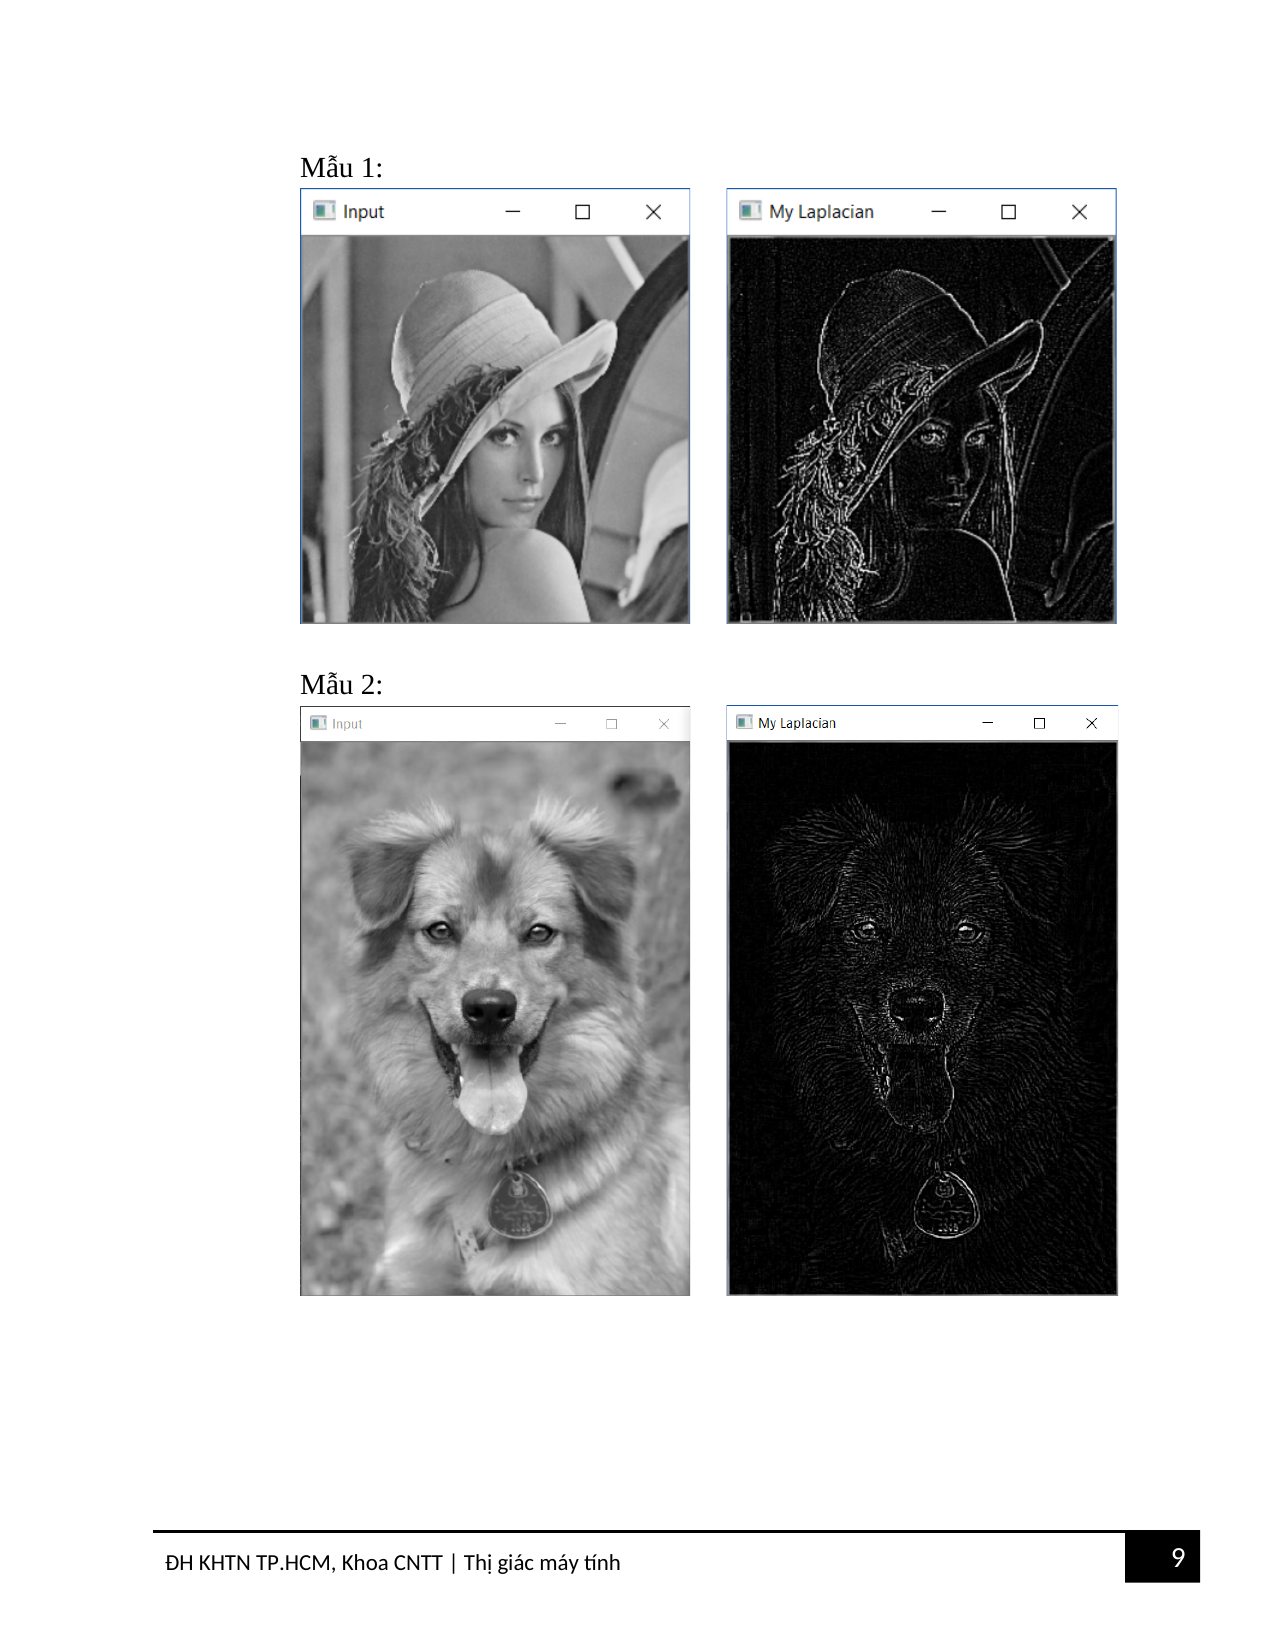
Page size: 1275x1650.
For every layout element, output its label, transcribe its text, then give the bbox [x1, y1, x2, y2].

picture [726, 705, 1119, 1296]
picture [300, 706, 691, 1296]
picture [300, 188, 691, 624]
picture [726, 188, 1117, 624]
list Mẫu 1: [300, 150, 1125, 183]
list Mẫu 2: [300, 667, 1125, 701]
